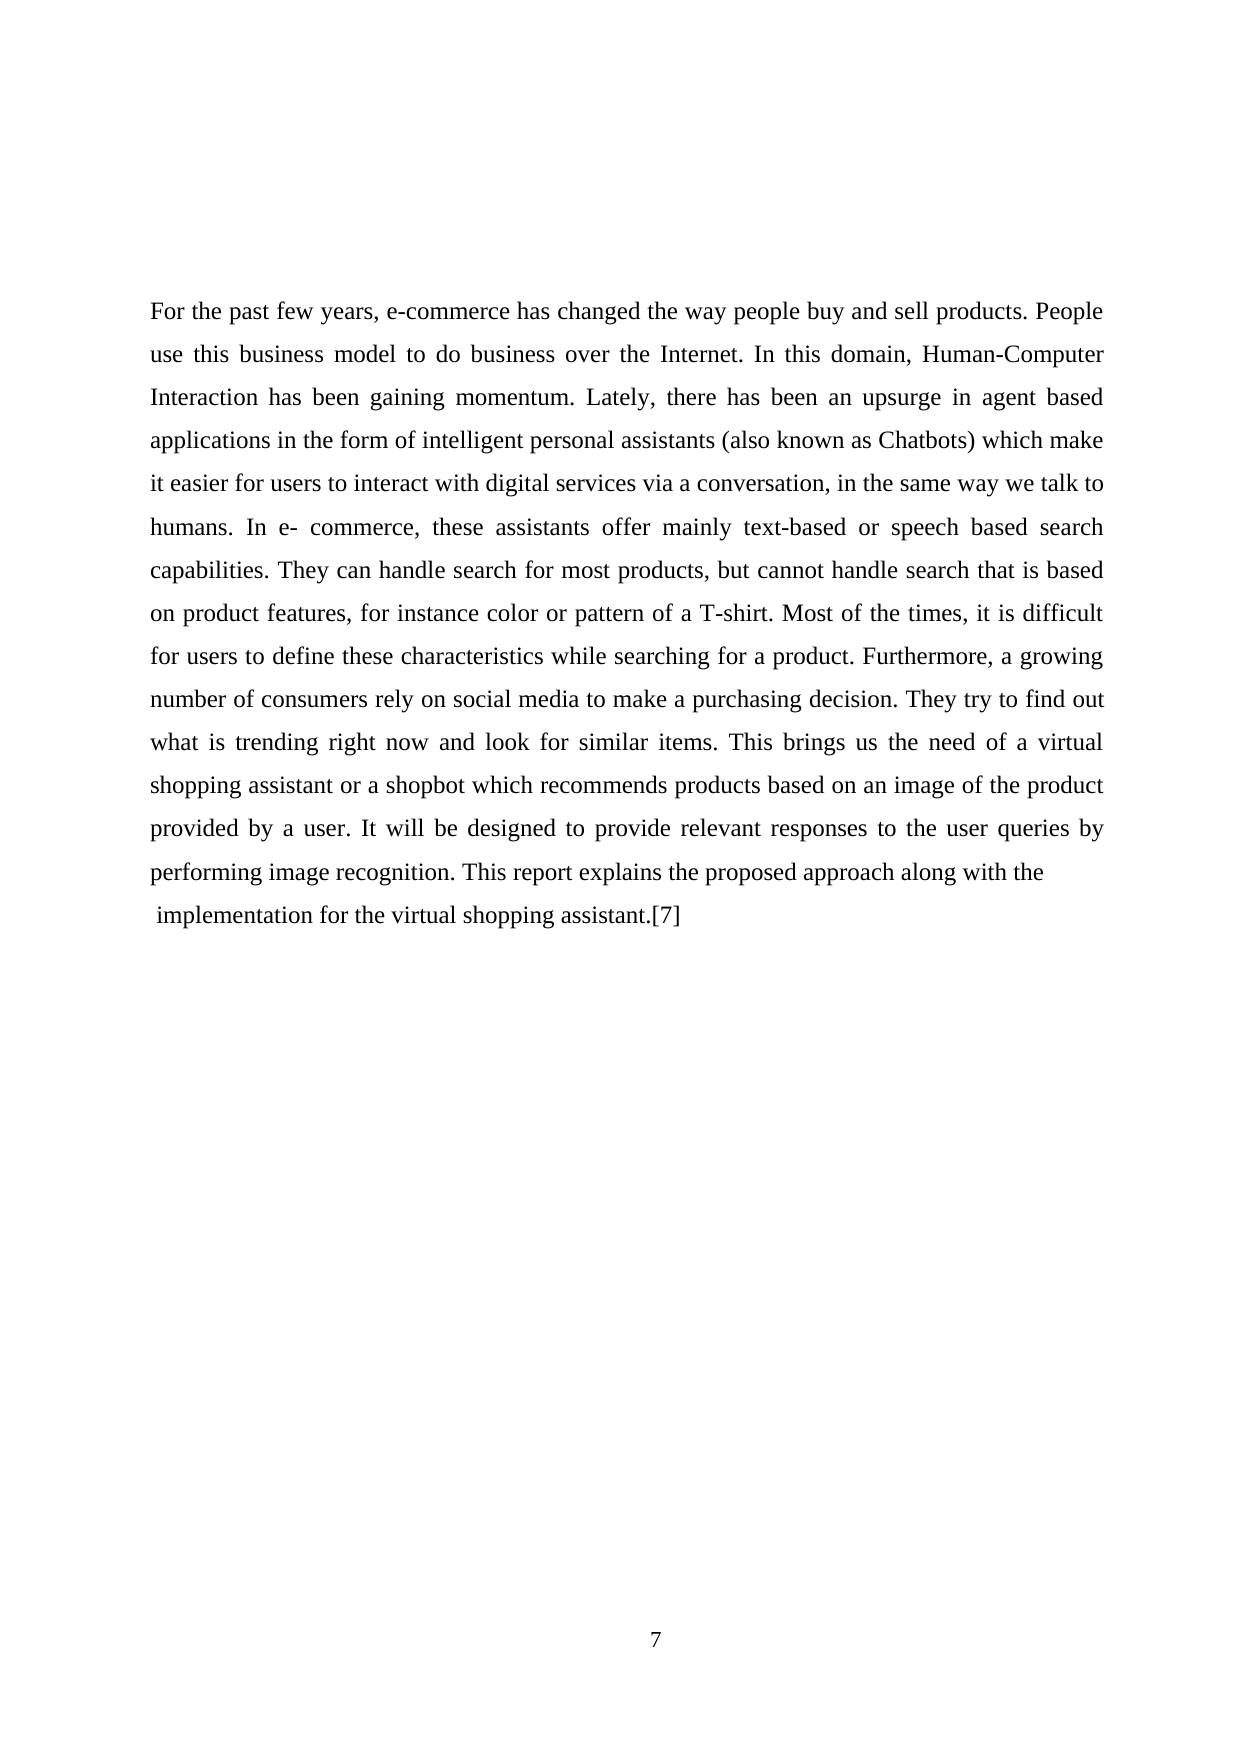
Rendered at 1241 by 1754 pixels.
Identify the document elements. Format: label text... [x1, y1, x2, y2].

text implementation for the virtual shopping assistant.[7] [150, 900, 1105, 928]
text For the past few years, e-commerce has changed the way people buy and sell products. People use this business model to do business over the Internet. In this domain, Human-Computer Interaction has been gaining momentum. Lately, there has been an upsurge in agent based applications in the form of intelligent personal assistants (also known as Chatbots) which make it easier for users to interact with digital services via a conversation, in the same way we talk to humans. In e- commerce, these assistants offer mainly text-based or speech based search capabilities. They can handle search for most products, but cannot handle search that is based on product features, for instance color or pattern of a T-shirt. Most of the times, it is difficult for users to define these characteristics while searching for a product. Furthermore, a growing number of consumers rely on social media to make a purchasing decision. They try to find out what is trending right now and look for similar items. This brings us the need of a virtual shopping assistant or a shopbot which recommends products based on an image of the product provided by a user. It will be designed to provide relevant responses to the user queries by performing image recognition. This report explains the proposed approach along with the [150, 296, 1105, 885]
